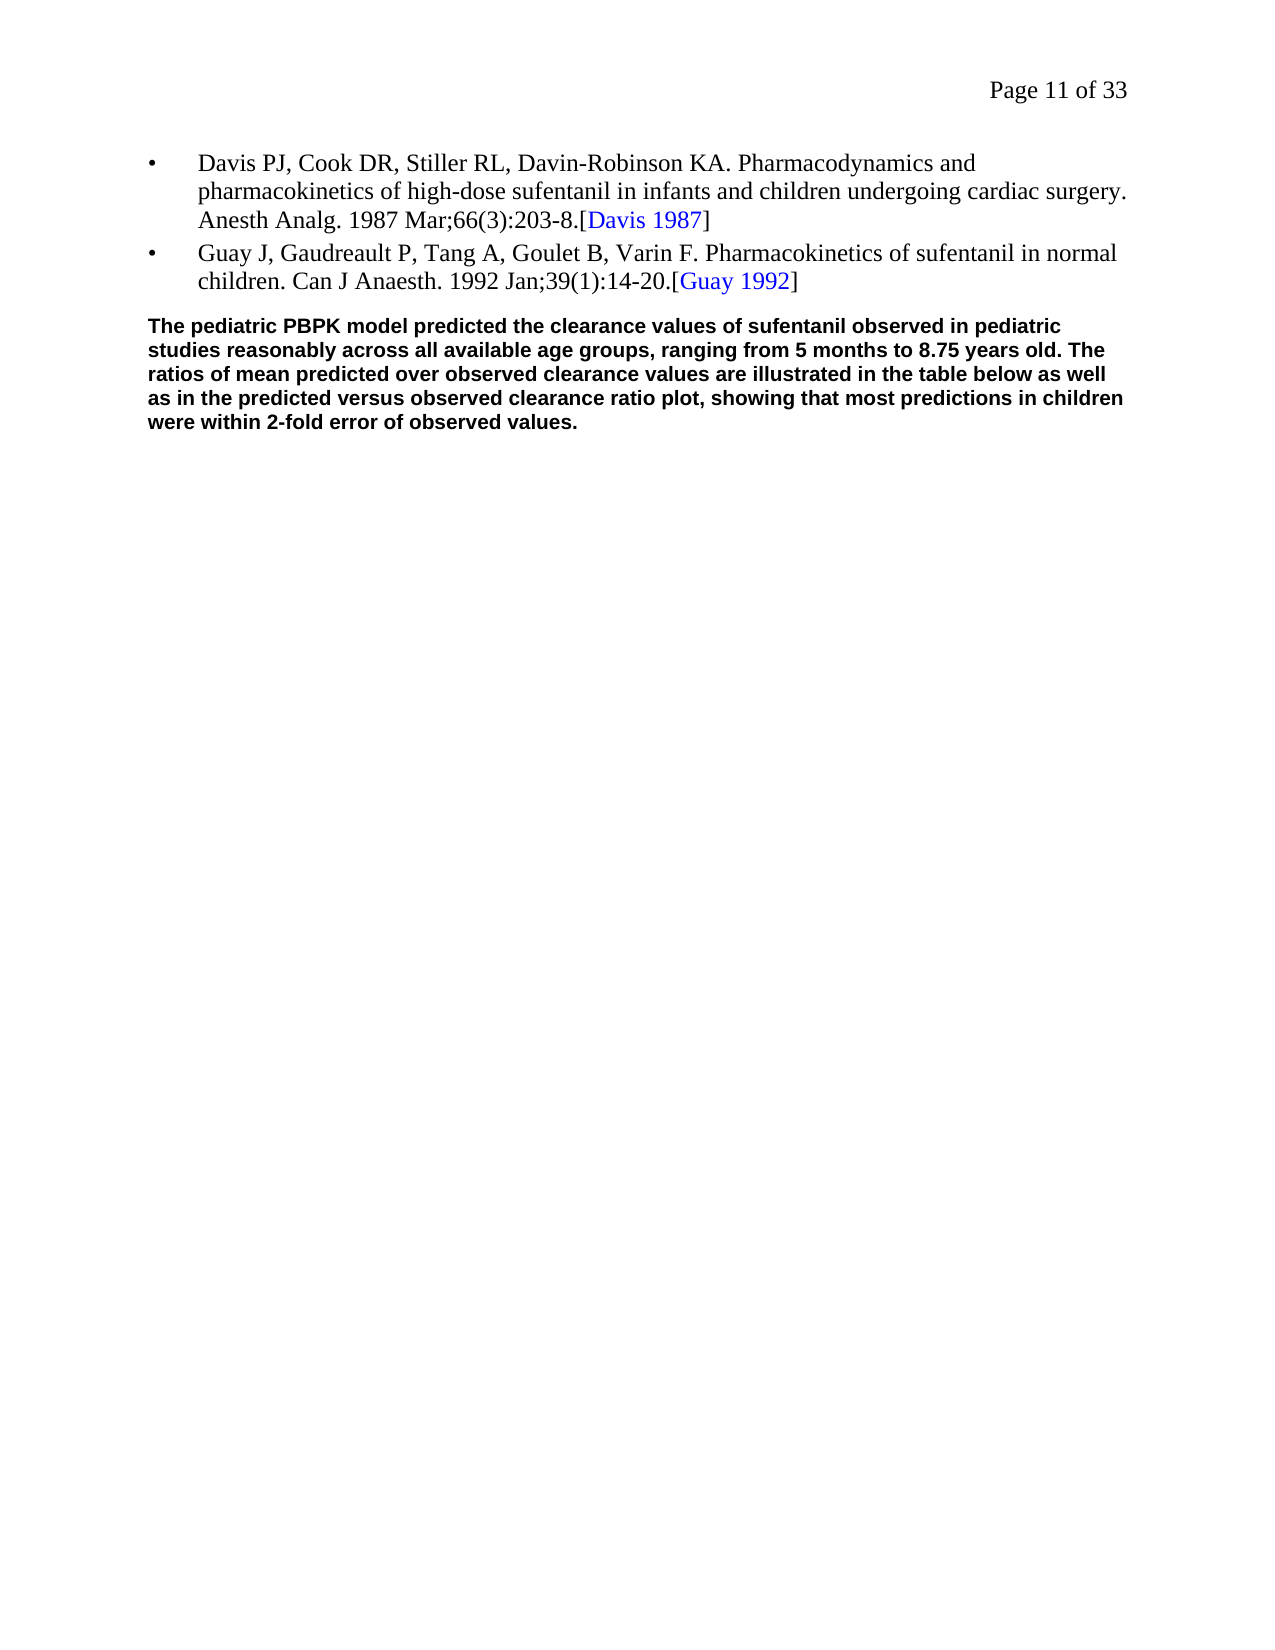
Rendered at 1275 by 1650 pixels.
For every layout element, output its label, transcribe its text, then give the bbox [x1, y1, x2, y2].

list Davis PJ, Cook DR, Stiller RL, Davin-Robinson KA. Pharmacodynamics and pharmacokinetics of high-dose sufentanil in infants and children undergoing cardiac surgery. Anesth Analg. 1987 Mar;66(3):203-8.[Davis 1987] [148, 148, 1127, 234]
list Guay J, Gaudreault P, Tang A, Goulet B, Varin F. Pharmacokinetics of sufentanil in normal children. Can J Anaesth. 1992 Jan;39(1):14-20.[Guay 1992] [148, 238, 1127, 295]
text The pediatric PBPK model predicted the clearance values of sufentanil observed in pediatric studies reasonably across all available age groups, ranging from 5 months to 8.75 years old. The ratios of mean predicted over observed clearance values are illustrated in the table below as well as in the predicted versus observed clearance ratio plot, showing that most predictions in children were within 2-fold error of observed values. [148, 314, 1127, 434]
